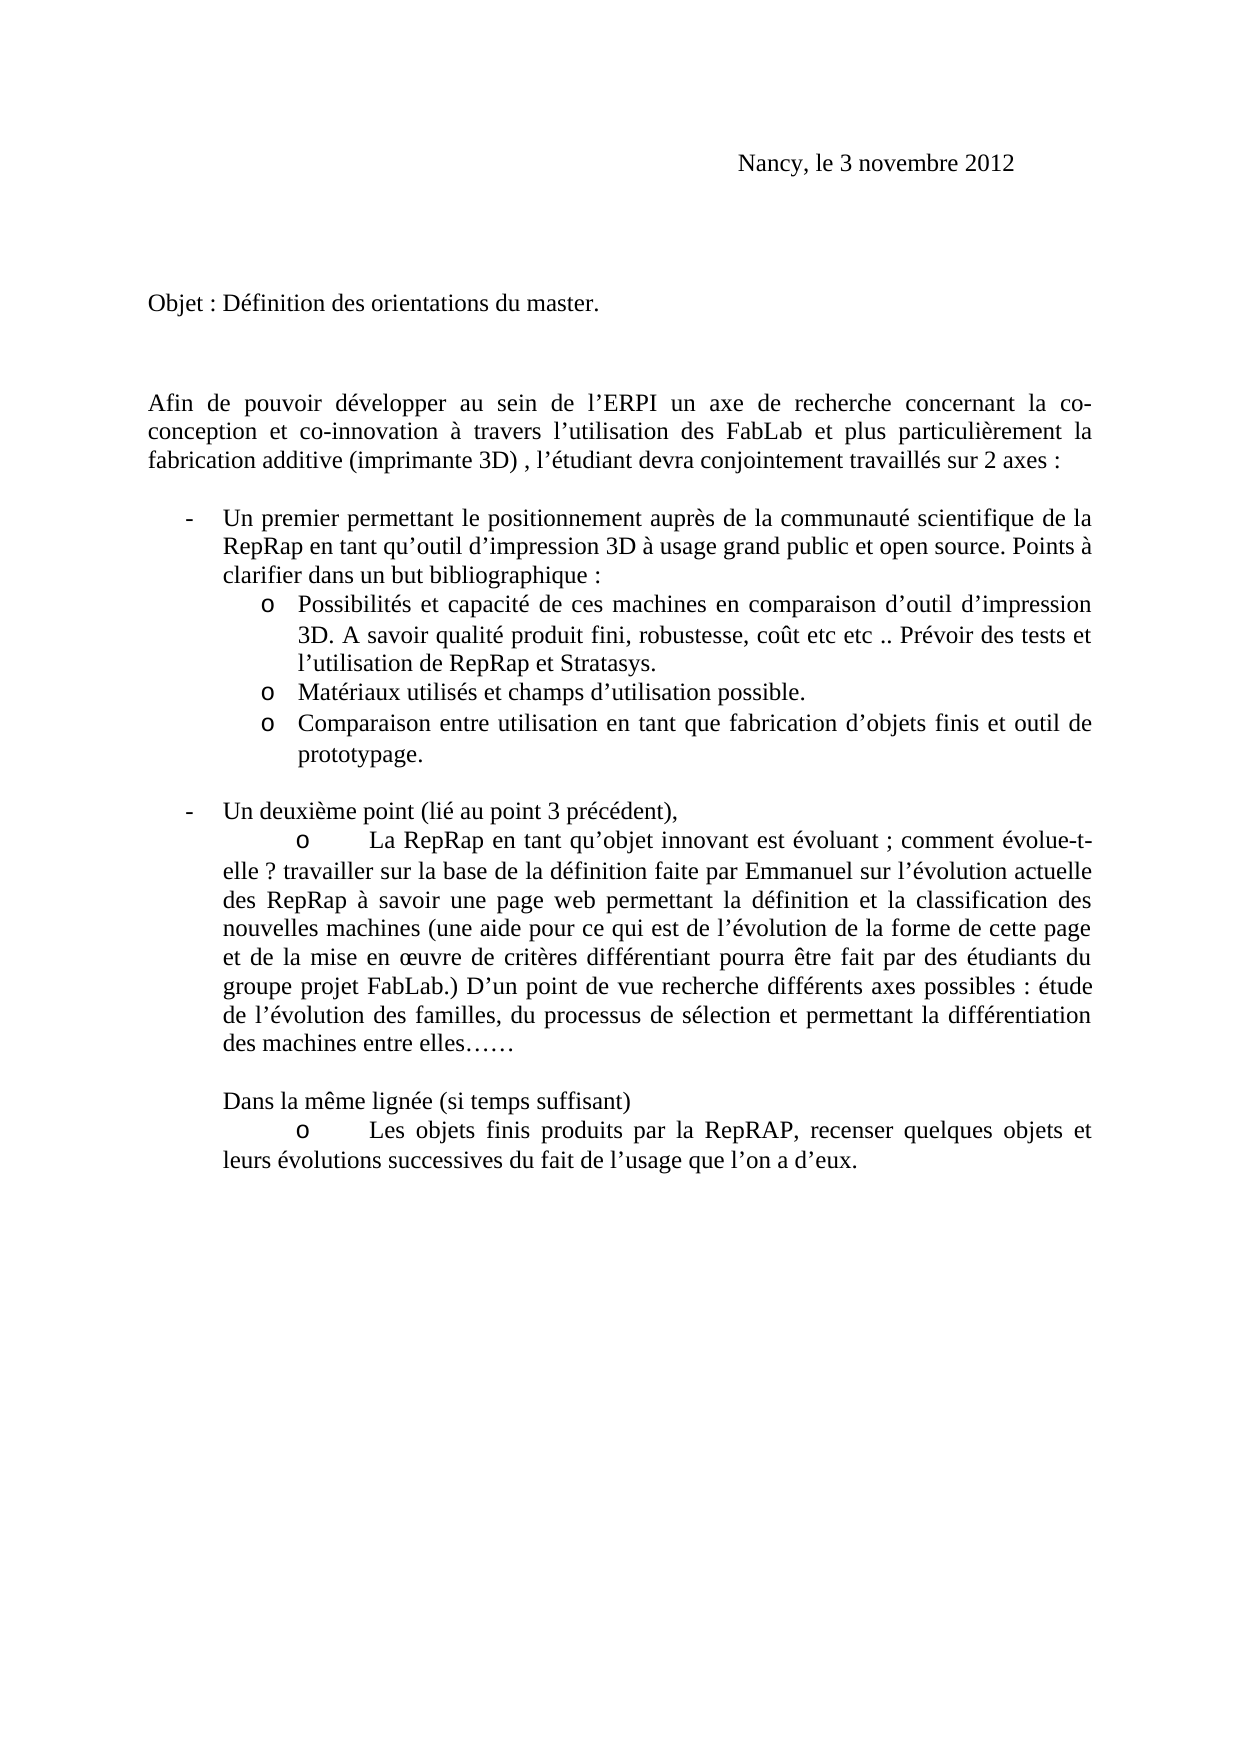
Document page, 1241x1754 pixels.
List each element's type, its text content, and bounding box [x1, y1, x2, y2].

text Nancy, le 3 novembre 2012 [148, 148, 1093, 176]
subtitle Les objets finis produits par la RepRAP, recenser quelques objets et leurs évolutions successives du fait de l’usage que l’on a d’eux. [223, 1115, 1093, 1174]
subtitle Comparaison entre utilisation en tant que fabrication d’objets finis et outil de prototypage. [260, 708, 1093, 768]
text Objet : Définition des orientations du master. [148, 288, 1093, 317]
subtitle Un premier permettant le positionnement auprès de la communauté scientifique de la RepRap en tant qu’outil d’impression 3D à usage grand public et open source. Points à clarifier dans un but bibliographique : [185, 503, 1093, 589]
subtitle La RepRap en tant qu’objet innovant est évoluant ; comment évolue-t-elle ? travailler sur la base de la définition faite par Emmanuel sur l’évolution actuelle des RepRap à savoir une page web permettant la définition et la classification des nouvelles machines (une aide pour ce qui est de l’évolution de la forme de cette page et de la mise en œuvre de critères différentiant pourra être fait par des étudiants du groupe projet FabLab.) D’un point de vue recherche différents axes possibles : étude de l’évolution des familles, du processus de sélection et permettant la différentiation des machines entre elles…… [223, 825, 1093, 1057]
subtitle Afin de pouvoir développer au sein de l’ERPI un axe de recherche concernant la co-conception et co-innovation à travers l’utilisation des FabLab et plus particulièrement la fabrication additive (imprimante 3D) , l’étudiant devra conjointement travaillés sur 2 axes : [148, 388, 1093, 474]
subtitle Matériaux utilisés et champs d’utilisation possible. [260, 677, 1093, 708]
subtitle Un deuxième point (lié au point 3 précédent), [185, 796, 1093, 825]
subtitle Possibilités et capacité de ces machines en comparaison d’outil d’impression 3D. A savoir qualité produit fini, robustesse, coût etc etc .. Prévoir des tests et l’utilisation de RepRap et Stratasys. [260, 589, 1093, 677]
subtitle Dans la même lignée (si temps suffisant) [223, 1086, 1093, 1115]
